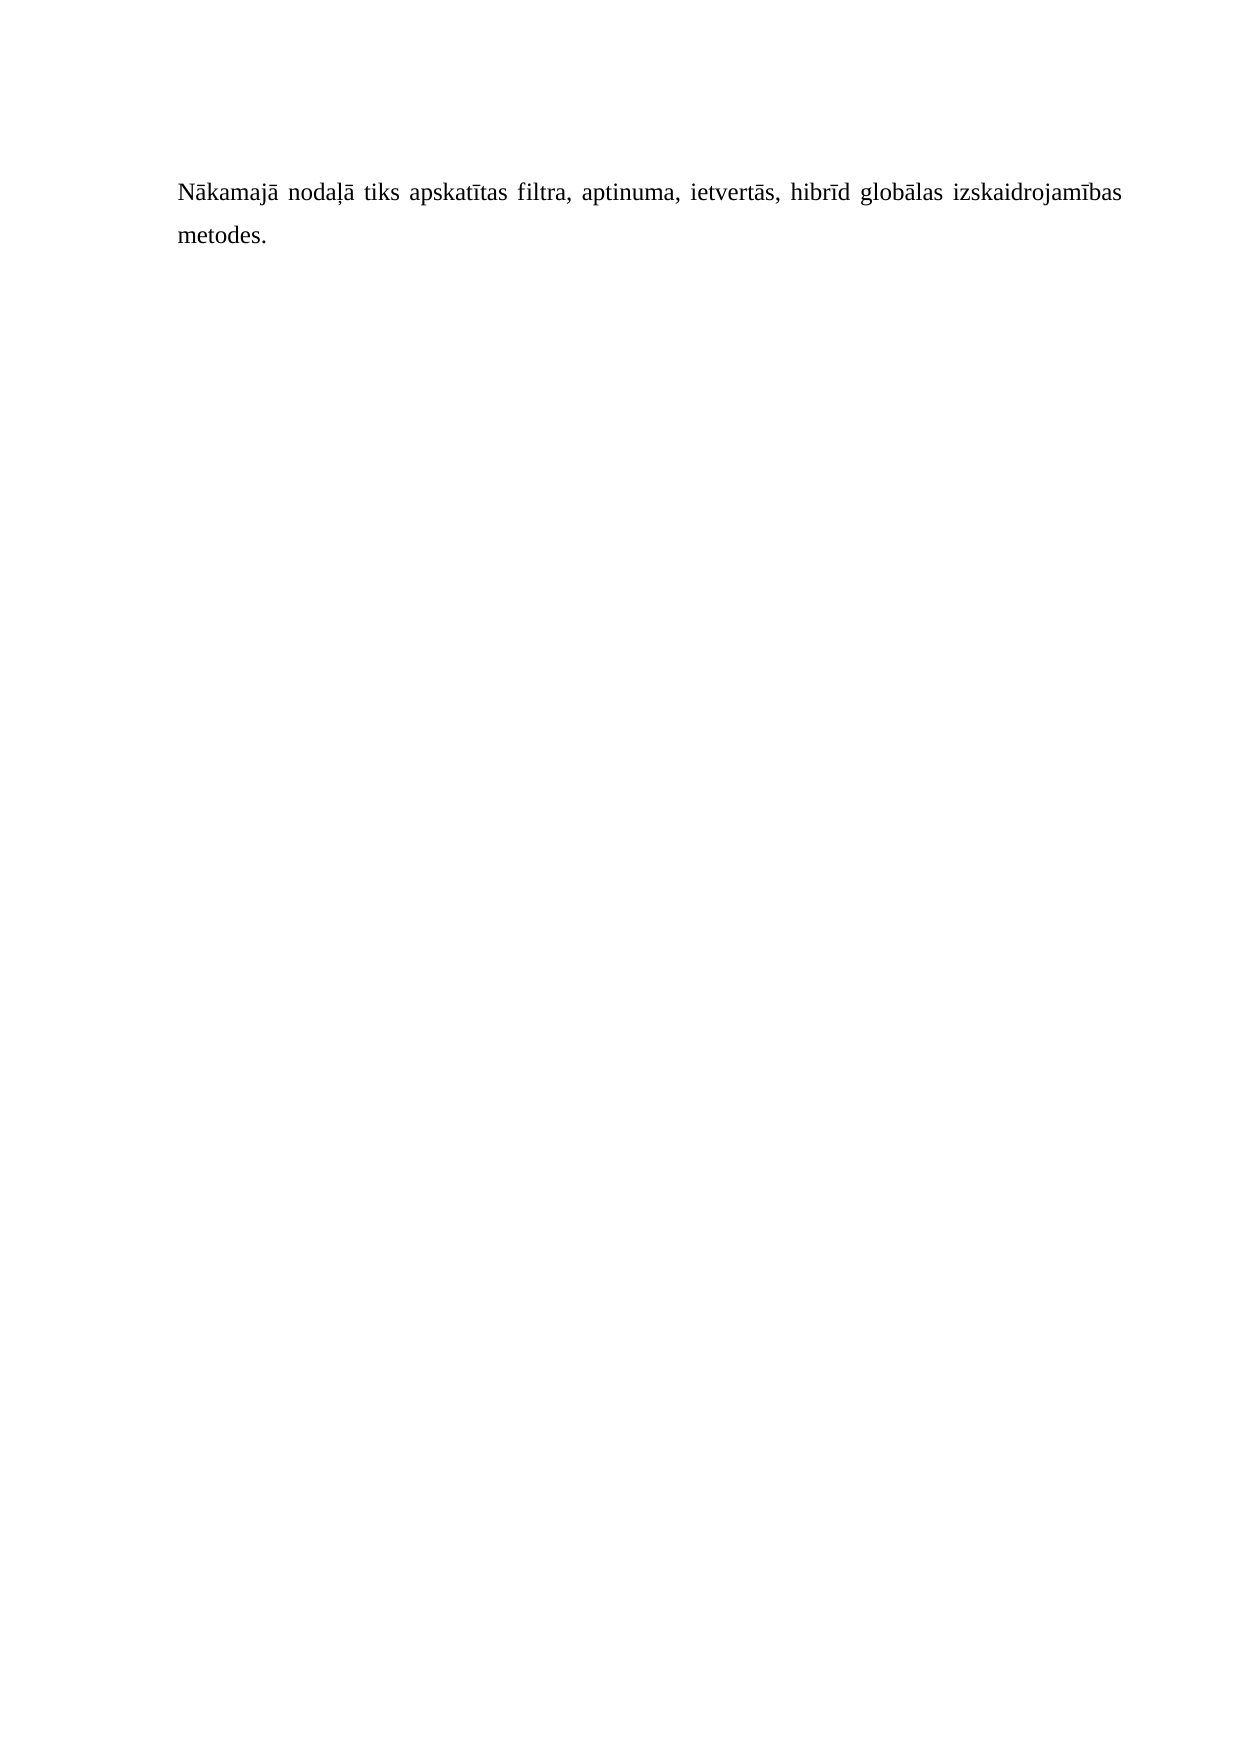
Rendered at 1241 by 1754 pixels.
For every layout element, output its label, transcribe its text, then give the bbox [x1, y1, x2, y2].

text Nākamajā nodaļā tiks apskatītas filtra, aptinuma, ietvertās, hibrīd globālas izskaidrojamības metodes. [177, 177, 1122, 249]
